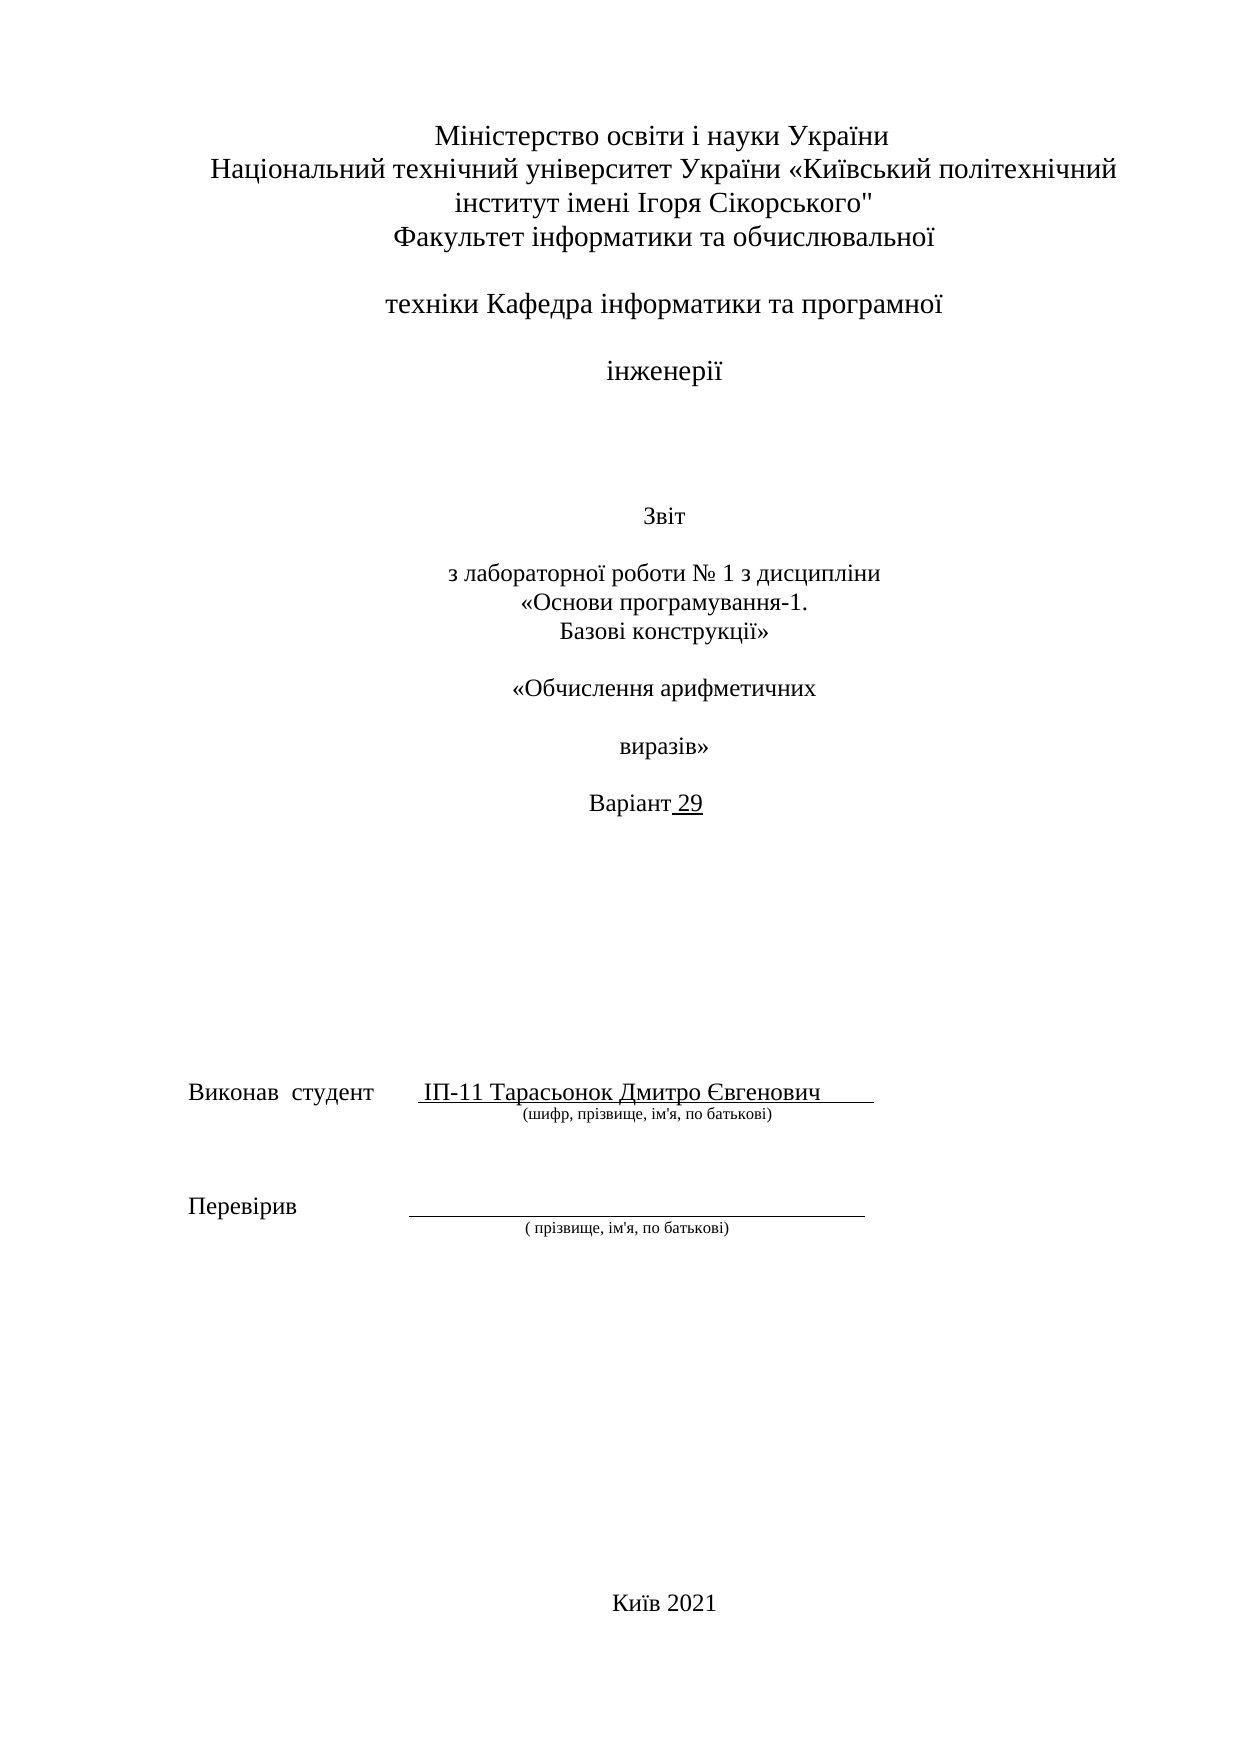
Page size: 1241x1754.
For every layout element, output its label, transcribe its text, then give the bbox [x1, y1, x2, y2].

text ( прізвище, ім'я, по батькові) [525, 1222, 1152, 1236]
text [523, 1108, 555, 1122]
text «Обчислення арифметичних виразів» [482, 673, 847, 759]
text Виконав студент ІП-11 Тарасьонок Дмитро Євгенович [188, 1077, 1152, 1106]
subtitle Міністерство освіти і науки України [177, 118, 1146, 152]
text (шифр, прізвище, ім'я, по батькові) [556, 1108, 1152, 1122]
text Київ 2021 [177, 1588, 1152, 1617]
text «Основи програмування-1. [182, 587, 1146, 616]
text Факультет інформатики та обчислювальної техніки Кафедра інформатики та програмної інженерії [353, 219, 974, 386]
text з лабораторної роботи № 1 з дисципліни [182, 558, 1146, 587]
text Національний технічний університет України «Київський політехнічний інститут імені Ігоря Сікорського" [182, 152, 1145, 219]
text Варіант 29 [482, 788, 847, 817]
text Перевірив [188, 1191, 1152, 1219]
text Базові конструкції» [182, 616, 1146, 644]
text Звіт [182, 501, 1146, 529]
